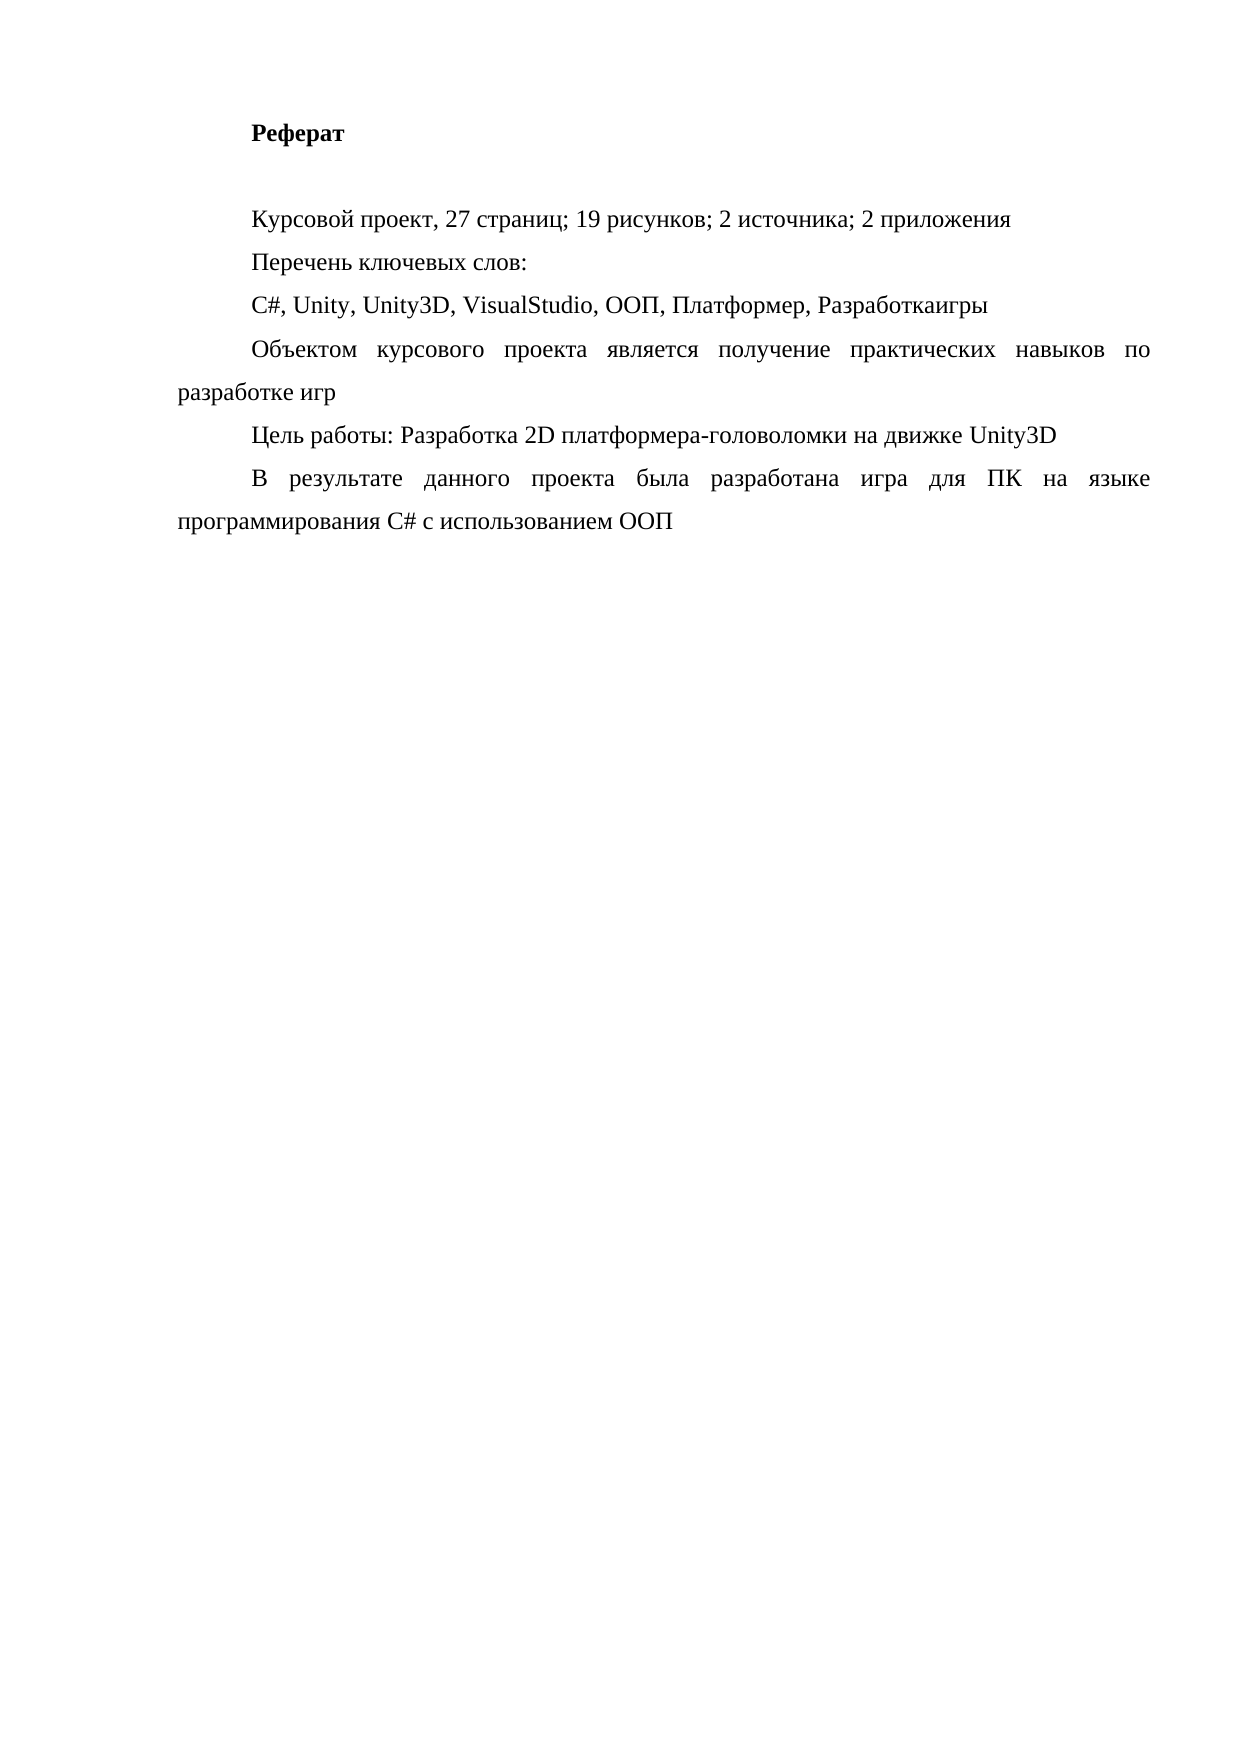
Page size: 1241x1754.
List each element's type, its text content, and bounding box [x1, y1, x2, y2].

text В результате данного проекта была разработана игра для ПК на языке программирования C# с использованием ООП [177, 463, 1152, 535]
text Цель работы: Разработка 2D платформера-головоломки на движке Unity3D [969, 420, 1152, 449]
text Объектом курсового проекта является получение практических навыков по разработке игр [177, 334, 1152, 406]
text Цель работы: Разработка 2D платформера-головоломки на движке Unity3D [177, 420, 400, 449]
text Перечень ключевых слов: [177, 247, 1152, 276]
text C#, Unity, Unity3D, VisualStudio, ООП, Платформер, Разработкаигры [177, 291, 1152, 319]
text Курсовой проект, 27 страниц; 19 рисунков; 2 источника; 2 приложения [177, 204, 1152, 233]
subtitle Реферат [177, 118, 1152, 147]
